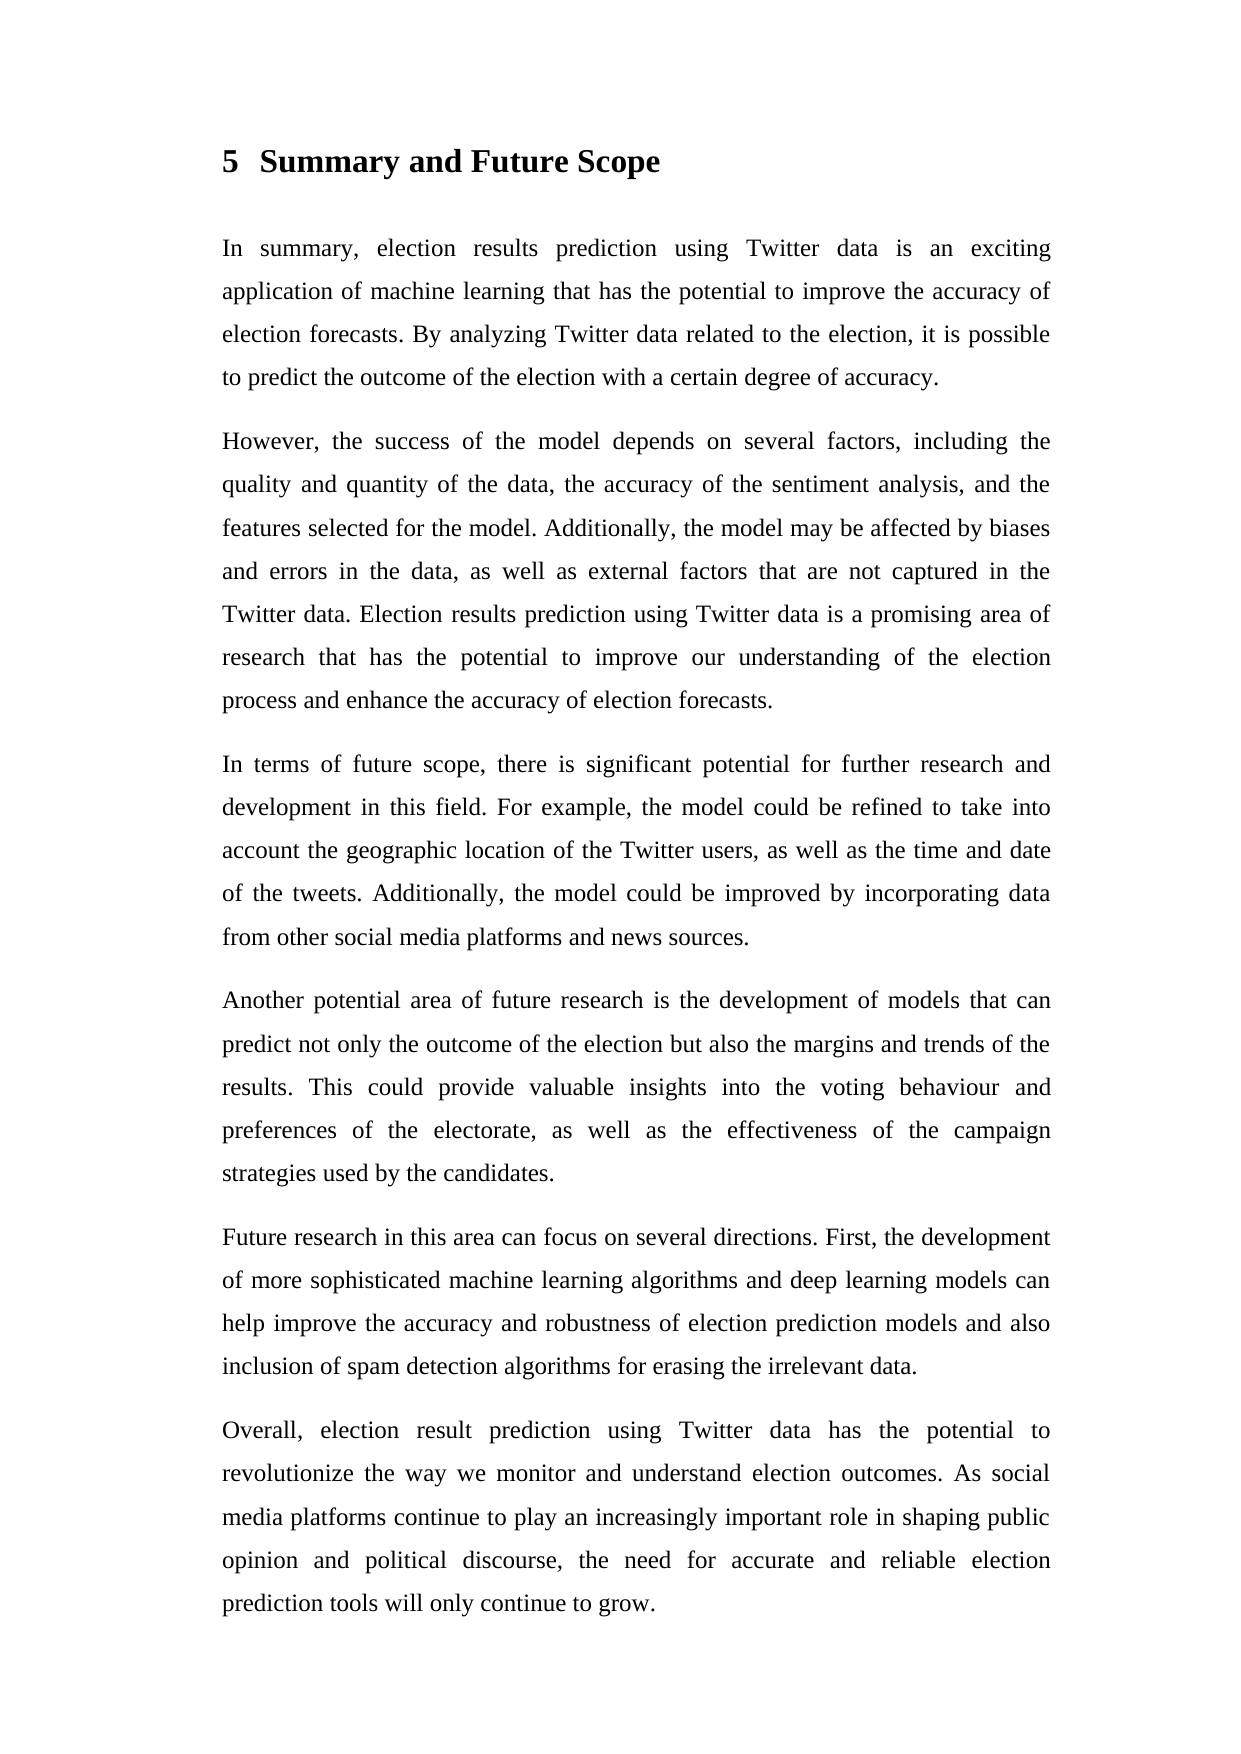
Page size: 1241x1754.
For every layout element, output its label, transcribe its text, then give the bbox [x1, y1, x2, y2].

text Another potential area of future research is the development of models that can predict not only the outcome of the election but also the margins and trends of the results. This could provide valuable insights into the voting behaviour and preferences of the electorate, as well as the effectiveness of the campaign strategies used by the candidates. [222, 986, 1051, 1187]
subtitle Summary and Future Scope [222, 142, 1051, 180]
text In terms of future scope, there is significant potential for further research and development in this field. For example, the model could be refined to take into account the geographic location of the Twitter users, as well as the time and date of the tweets. Additionally, the model could be improved by incorporating data from other social media platforms and news sources. [222, 749, 1051, 950]
text Future research in this area can focus on several directions. First, the development of more sophisticated machine learning algorithms and deep learning models can help improve the accuracy and robustness of election prediction models and also inclusion of spam detection algorithms for erasing the irrelevant data. [222, 1222, 1051, 1380]
text In summary, election results prediction using Twitter data is an exciting application of machine learning that has the potential to improve the accuracy of election forecasts. By analyzing Twitter data related to the election, it is possible to predict the outcome of the election with a certain degree of accuracy. [222, 233, 1051, 391]
text Overall, election result prediction using Twitter data has the potential to revolutionize the way we monitor and understand election outcomes. As social media platforms continue to play an increasingly important role in shaping public opinion and political discourse, the need for accurate and reliable election prediction tools will only continue to grow. [222, 1415, 1051, 1617]
text However, the success of the model depends on several factors, including the quality and quantity of the data, the accuracy of the sentiment analysis, and the features selected for the model. Additionally, the model may be affected by biases and errors in the data, as well as external factors that are not captured in the Twitter data. Election results prediction using Twitter data is a promising area of research that has the potential to improve our understanding of the election process and enhance the accuracy of election forecasts. [222, 426, 1051, 714]
